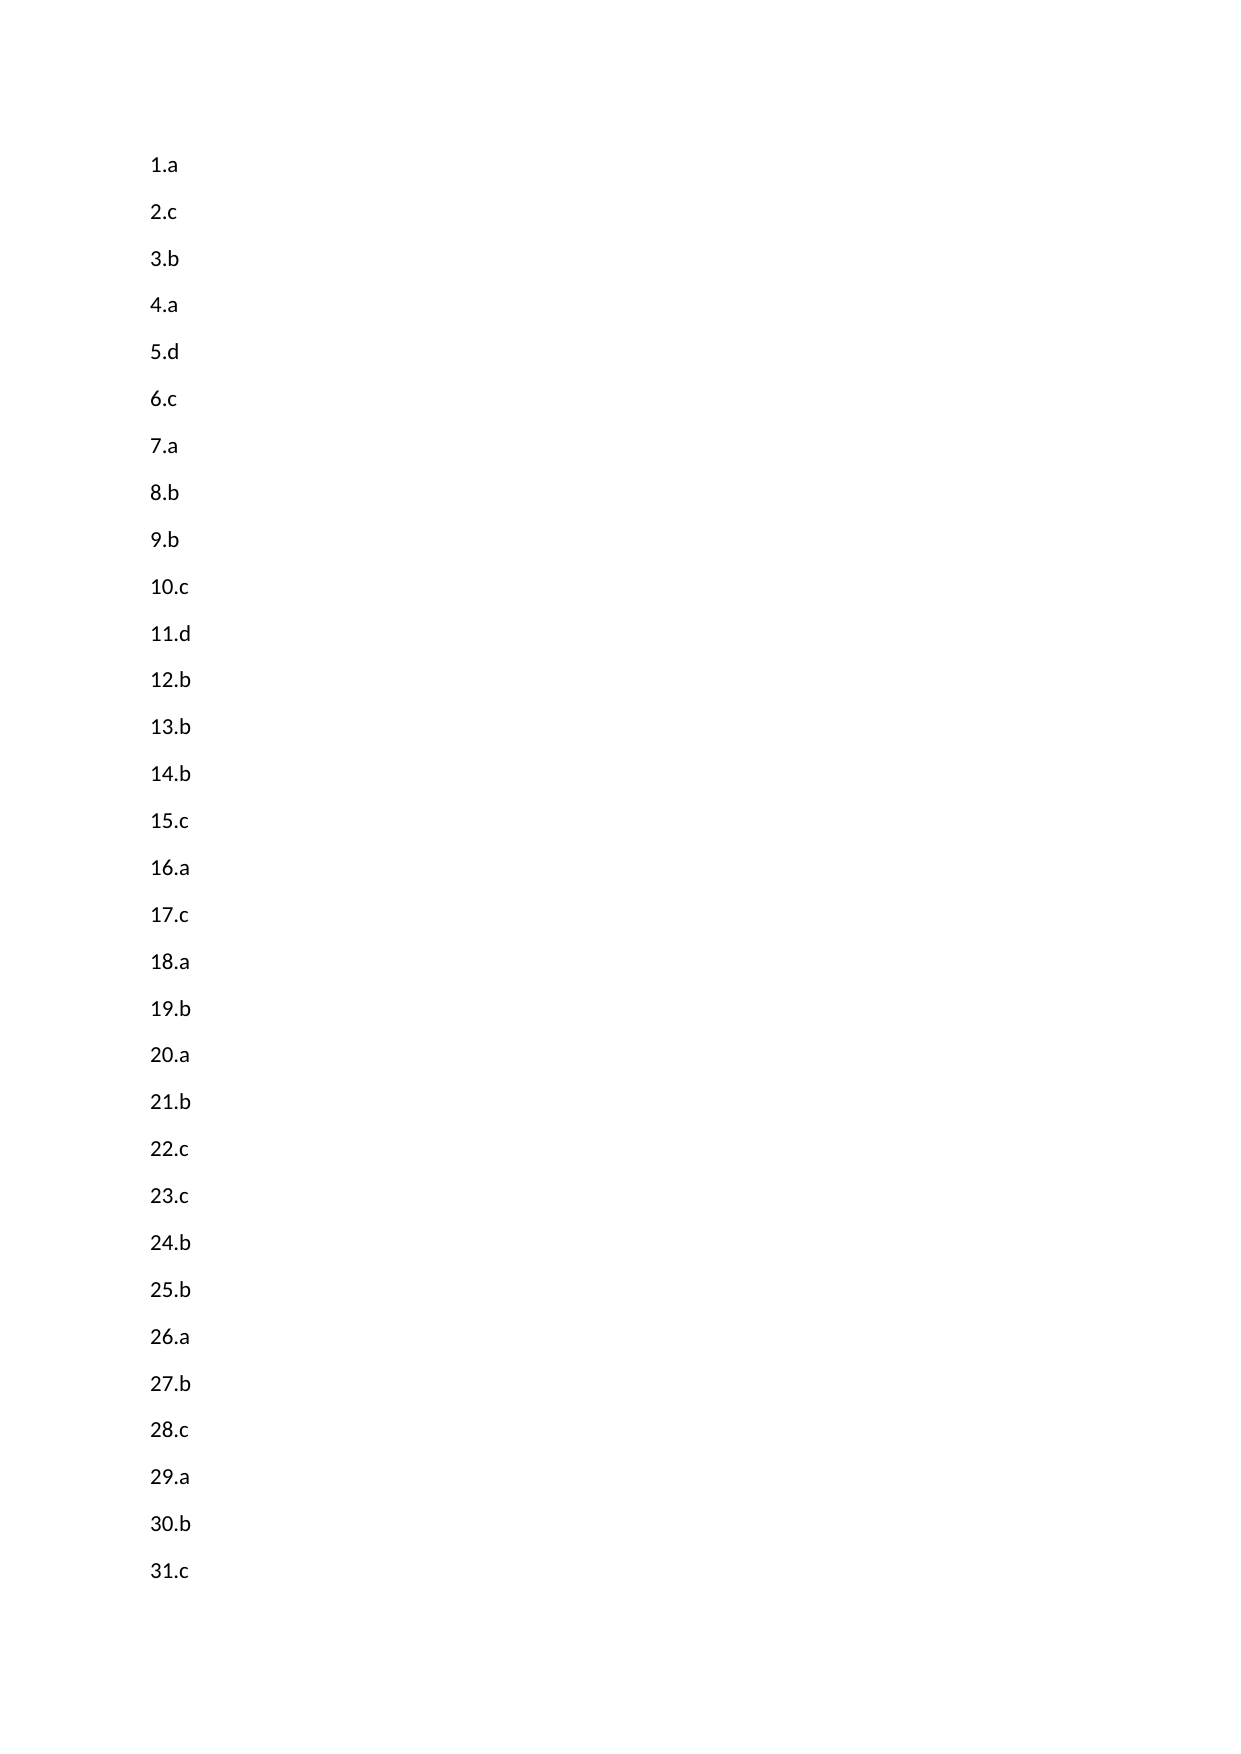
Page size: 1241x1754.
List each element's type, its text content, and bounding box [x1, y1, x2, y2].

text 10.c [150, 572, 1090, 600]
text 21.b [150, 1087, 1090, 1116]
text 29.a [150, 1462, 1090, 1491]
text 16.a [150, 853, 1090, 881]
text 26.a [150, 1322, 1090, 1350]
text 2.c [150, 197, 1090, 225]
text 6.c [150, 384, 1090, 412]
text 1.a [150, 150, 1090, 178]
text 11.d [150, 619, 1090, 647]
text 14.b [150, 759, 1090, 787]
text 31.c [150, 1556, 1090, 1584]
text 24.b [150, 1228, 1090, 1256]
text 13.b [150, 712, 1090, 741]
text 12.b [150, 666, 1090, 694]
text 7.a [150, 431, 1090, 459]
text 8.b [150, 478, 1090, 506]
text 15.c [150, 806, 1090, 834]
text 22.c [150, 1134, 1090, 1162]
text 25.b [150, 1275, 1090, 1303]
text 19.b [150, 994, 1090, 1022]
text 3.b [150, 244, 1090, 272]
text 20.a [150, 1041, 1090, 1069]
text 9.b [150, 525, 1090, 553]
text 4.a [150, 291, 1090, 319]
text 30.b [150, 1509, 1090, 1537]
text 28.c [150, 1416, 1090, 1444]
text 27.b [150, 1369, 1090, 1397]
text 17.c [150, 900, 1090, 928]
text 23.c [150, 1181, 1090, 1209]
text 18.a [150, 947, 1090, 975]
text 5.d [150, 337, 1090, 366]
